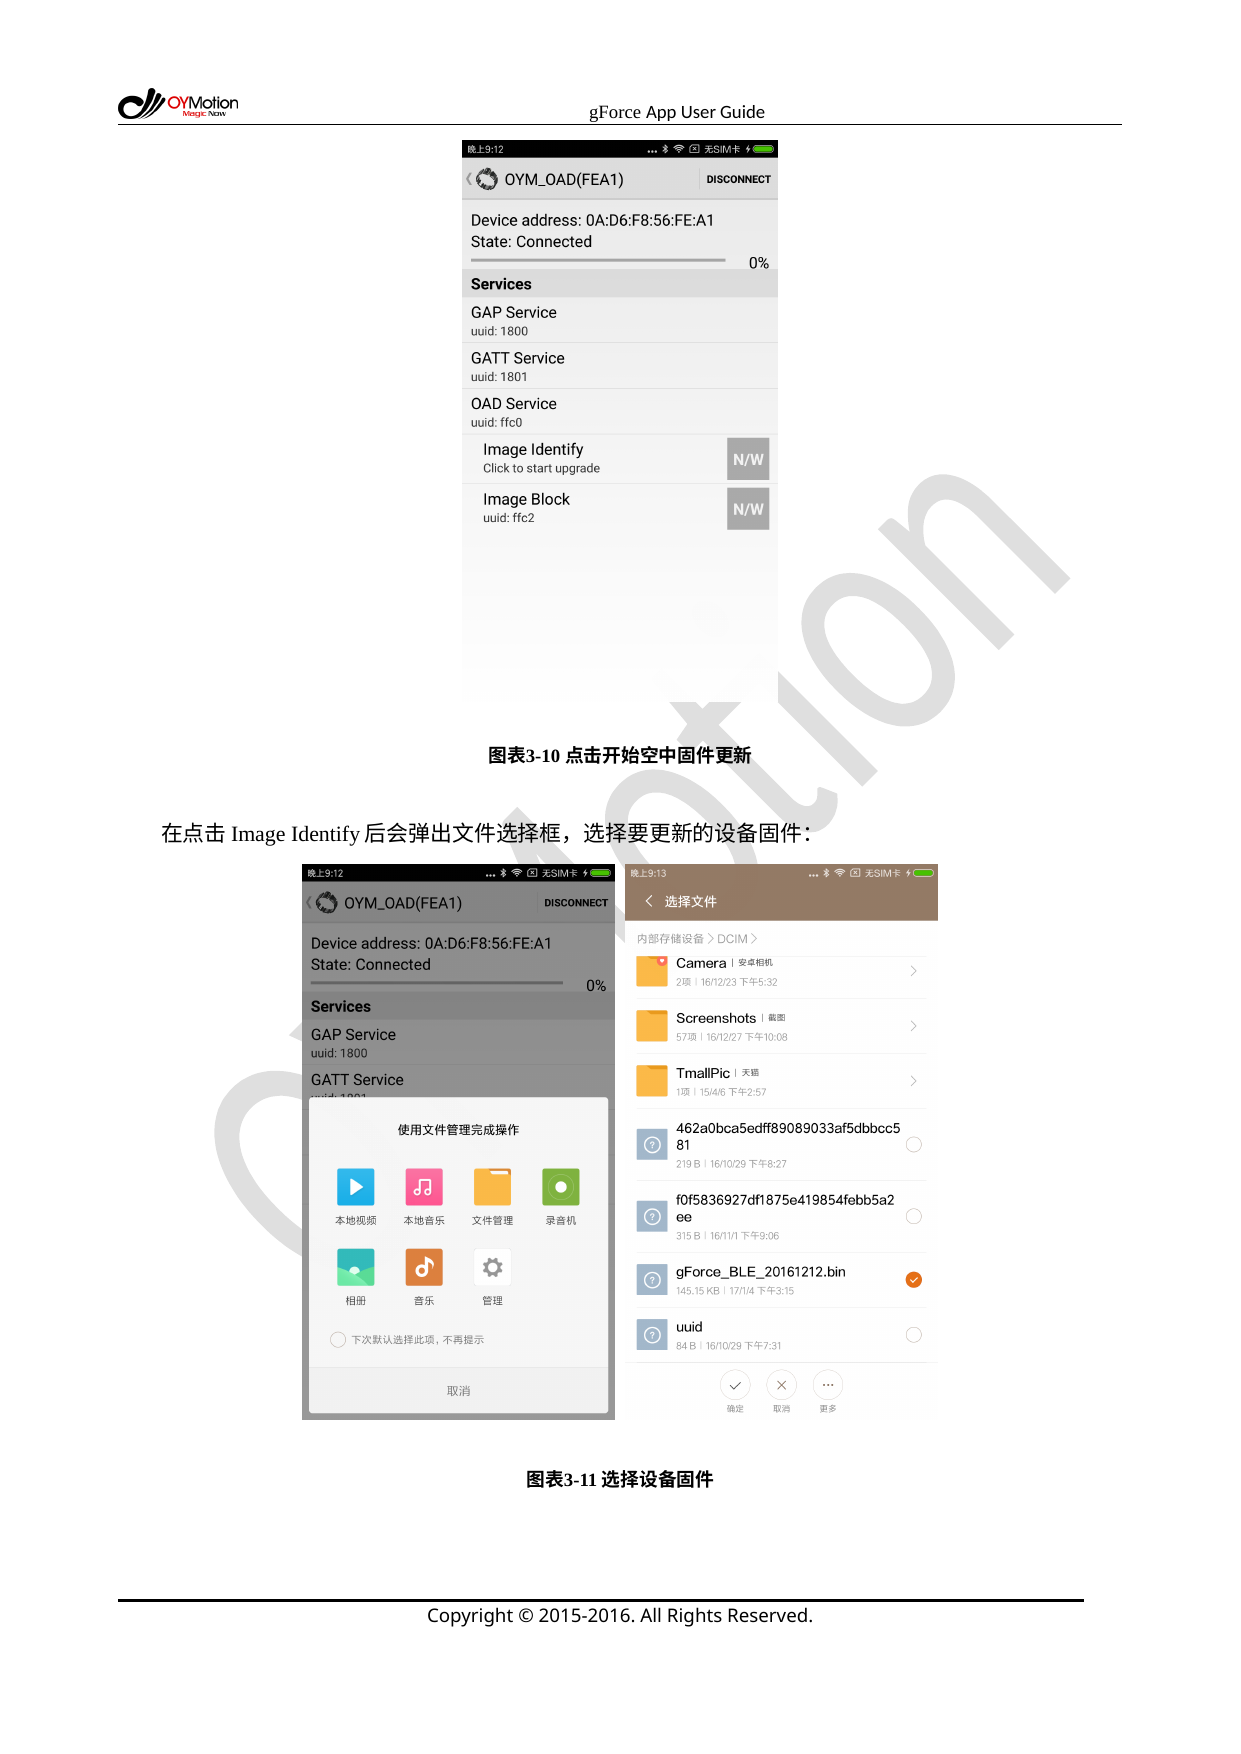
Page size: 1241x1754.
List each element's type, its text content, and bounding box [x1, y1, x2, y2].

picture [118, 88, 238, 119]
text 图表3-11 选择设备固件 [118, 1462, 1122, 1494]
text 在点击Image Identify后会弹出文件选择框，选择要更新的设备固件： [118, 816, 1122, 848]
picture [462, 140, 778, 702]
text 图表3-10 点击开始空中固件更新 [118, 738, 1122, 771]
picture [625, 864, 938, 1420]
picture [302, 864, 615, 1420]
